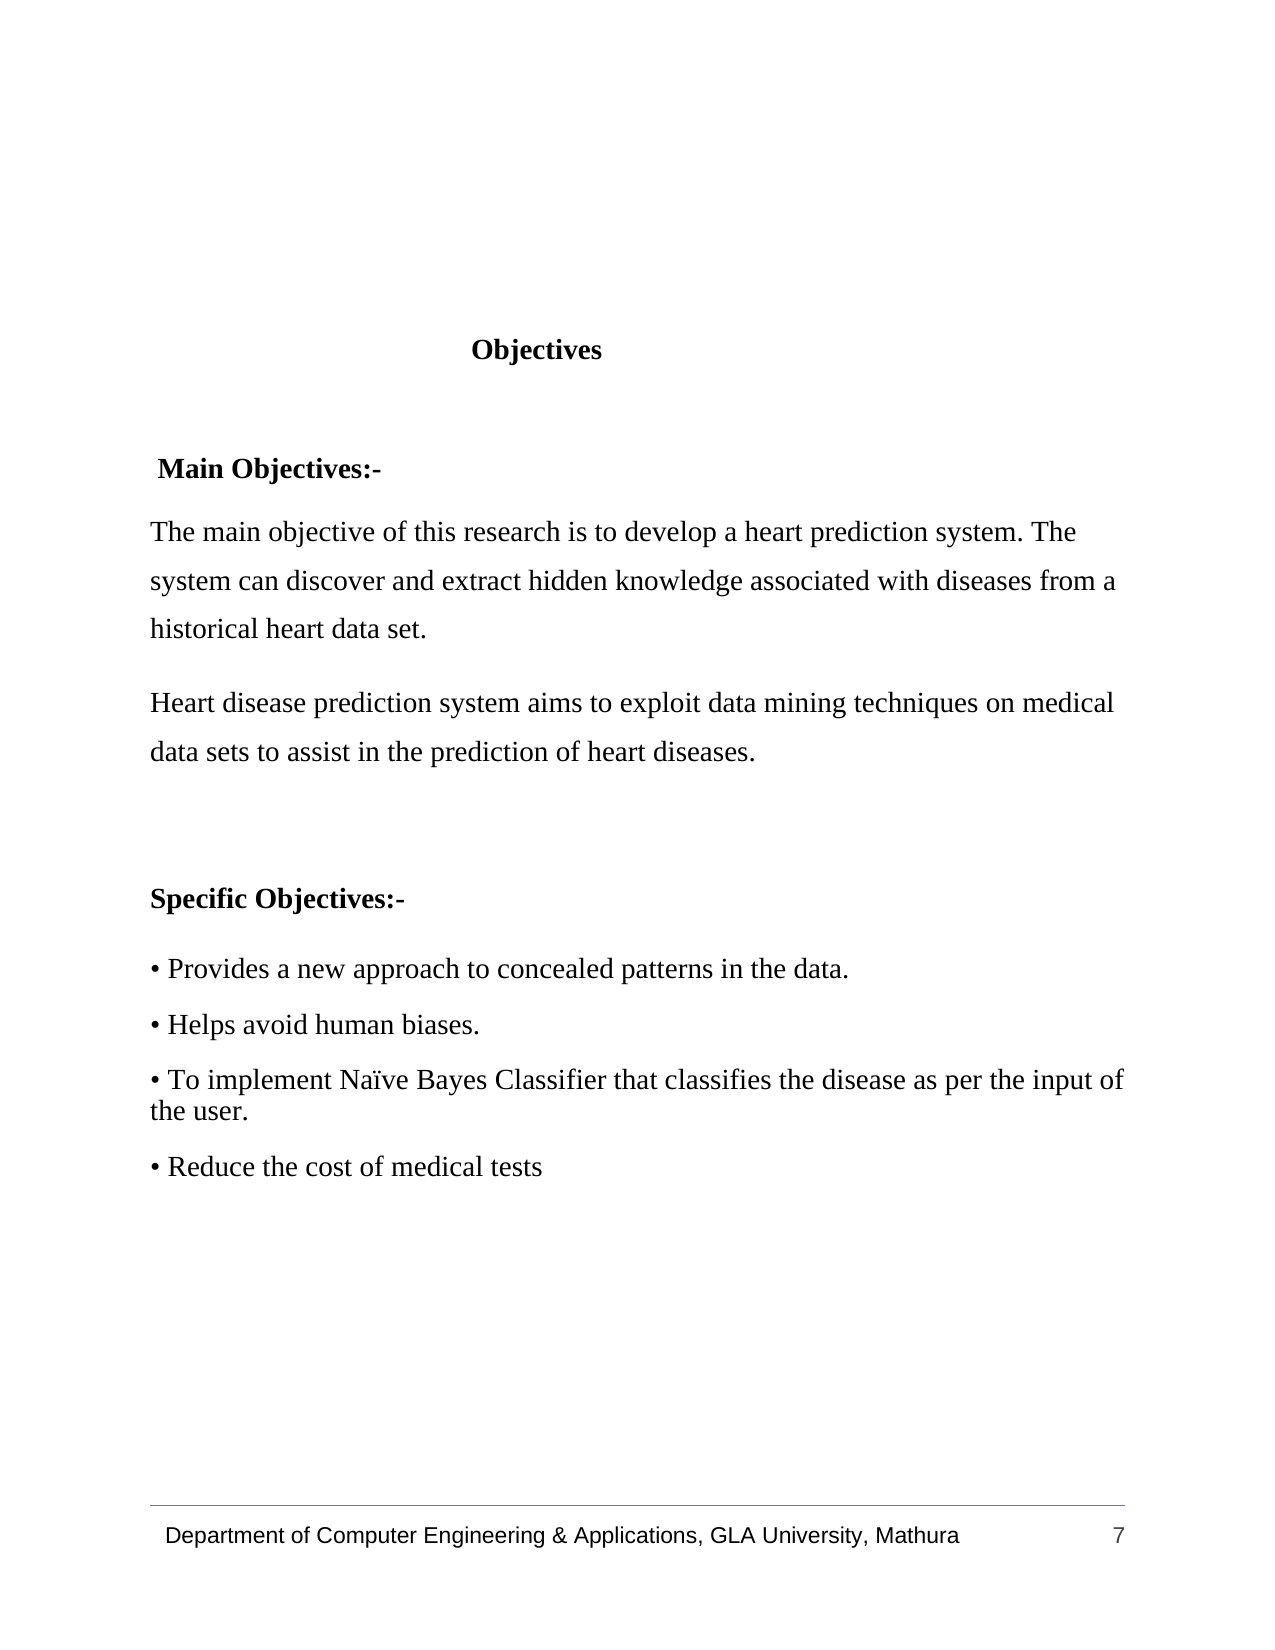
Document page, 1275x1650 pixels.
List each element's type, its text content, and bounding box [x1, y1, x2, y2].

text The main objective of this research is to develop a heart prediction system. The system can discover and extract hidden knowledge associated with diseases from a historical heart data set. [150, 514, 1125, 645]
text • To implement Naïve Bayes Classifier that classifies the disease as per the input of the user. [150, 1065, 1125, 1127]
text • Provides a new approach to concealed patterns in the data. [150, 954, 1125, 985]
text Specific Objectives:- [150, 881, 1125, 914]
text Heart disease prediction system aims to exploit data mining techniques on medical data sets to assist in the prediction of heart diseases. [150, 685, 1125, 767]
text • Helps avoid human biases. [150, 1010, 1125, 1040]
text Main Objectives:- [150, 451, 1125, 484]
text • Reduce the cost of medical tests [150, 1152, 1125, 1182]
text Objectives [150, 332, 1125, 366]
